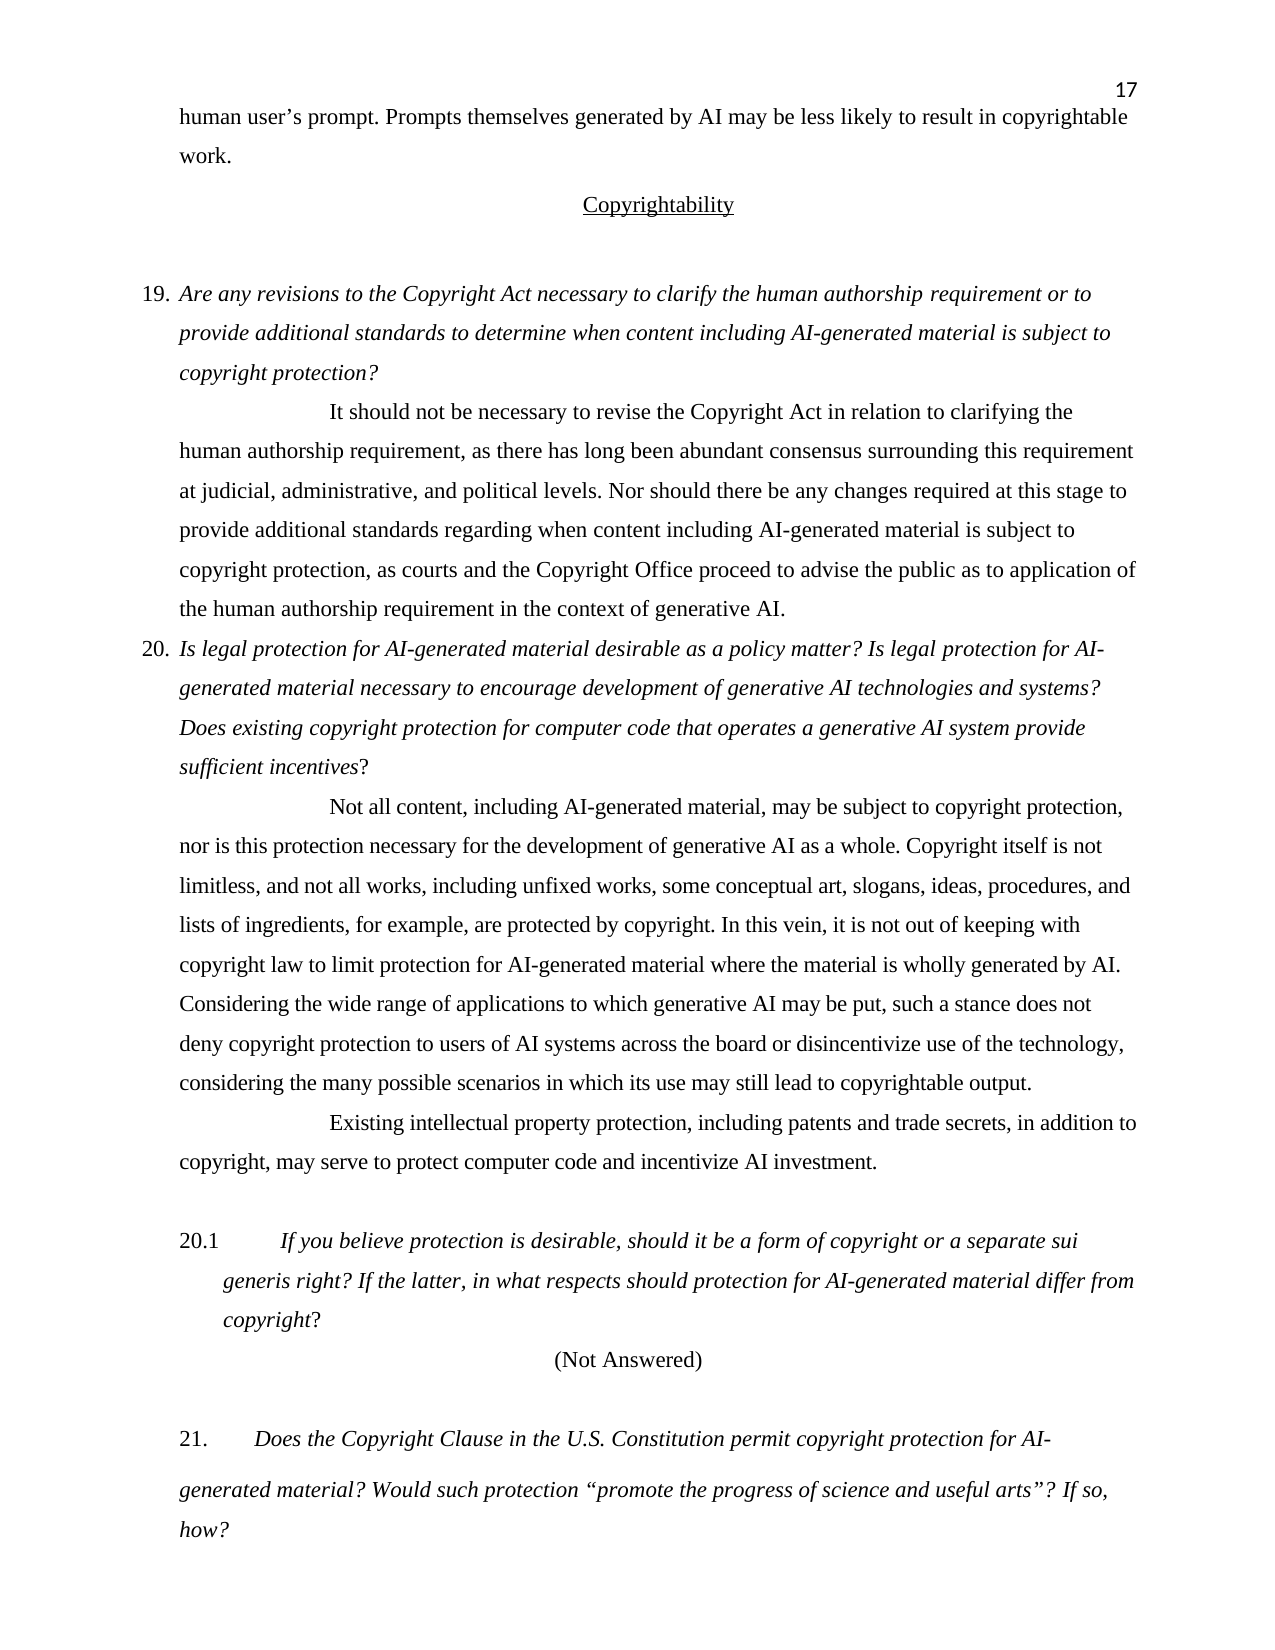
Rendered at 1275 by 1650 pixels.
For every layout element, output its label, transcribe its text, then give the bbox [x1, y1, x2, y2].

list Does the Copyright Clause in the U.S. Constitution permit copyright protection for AI-generated material? Would such protection “promote the progress of science and useful arts”? If so, how? [179, 1424, 1137, 1542]
text It should not be necessary to revise the Copyright Act in relation to clarifying the human authorship requirement, as there has long been abundant consensus surrounding this requirement at judicial, administrative, and political levels. Nor should there be any changes required at this stage to provide additional standards regarding when content including AI-generated material is subject to copyright protection, as courts and the Copyright Office proceed to advise the public as to application of the human authorship requirement in the context of generative AI. [179, 398, 1137, 622]
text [179, 103, 1137, 169]
text Copyrightability [179, 191, 1137, 218]
list If you believe protection is desirable, should it be a form of copyright or a separate sui generis right? If the latter, in what respects should protection for AI-generated material differ from copyright? [179, 1227, 1137, 1332]
list Is legal protection for AI-generated material desirable as a policy matter? Is legal protection for AI-generated material necessary to encourage development of generative AI technologies and systems? Does existing copyright protection for computer code that operates a generative AI system provide sufficient incentives? [142, 635, 1137, 780]
text (Not Answered) [179, 1346, 1137, 1372]
list Are any revisions to the Copyright Act necessary to clarify the human authorship requirement or to provide additional standards to determine when content including AI-generated material is subject to copyright protection? [142, 280, 1137, 385]
text Existing intellectual property protection, including patents and trade secrets, in addition to copyright, may serve to protect computer code and incentivize AI investment. [179, 1109, 1137, 1174]
text Not all content, including AI-generated material, may be subject to copyright protection, nor is this protection necessary for the development of generative AI as a whole. Copyright itself is not limitless, and not all works, including unfixed works, some conceptual art, slogans, ideas, procedures, and lists of ingredients, for example, are protected by copyright. In this vein, it is not out of keeping with copyright law to limit protection for AI-generated material where the material is wholly generated by AI. Considering the wide range of applications to which generative AI may be put, such a stance does not deny copyright protection to users of AI systems across the board or disincentivize use of the technology, considering the many possible scenarios in which its use may still lead to copyrightable output. [179, 793, 1137, 1096]
